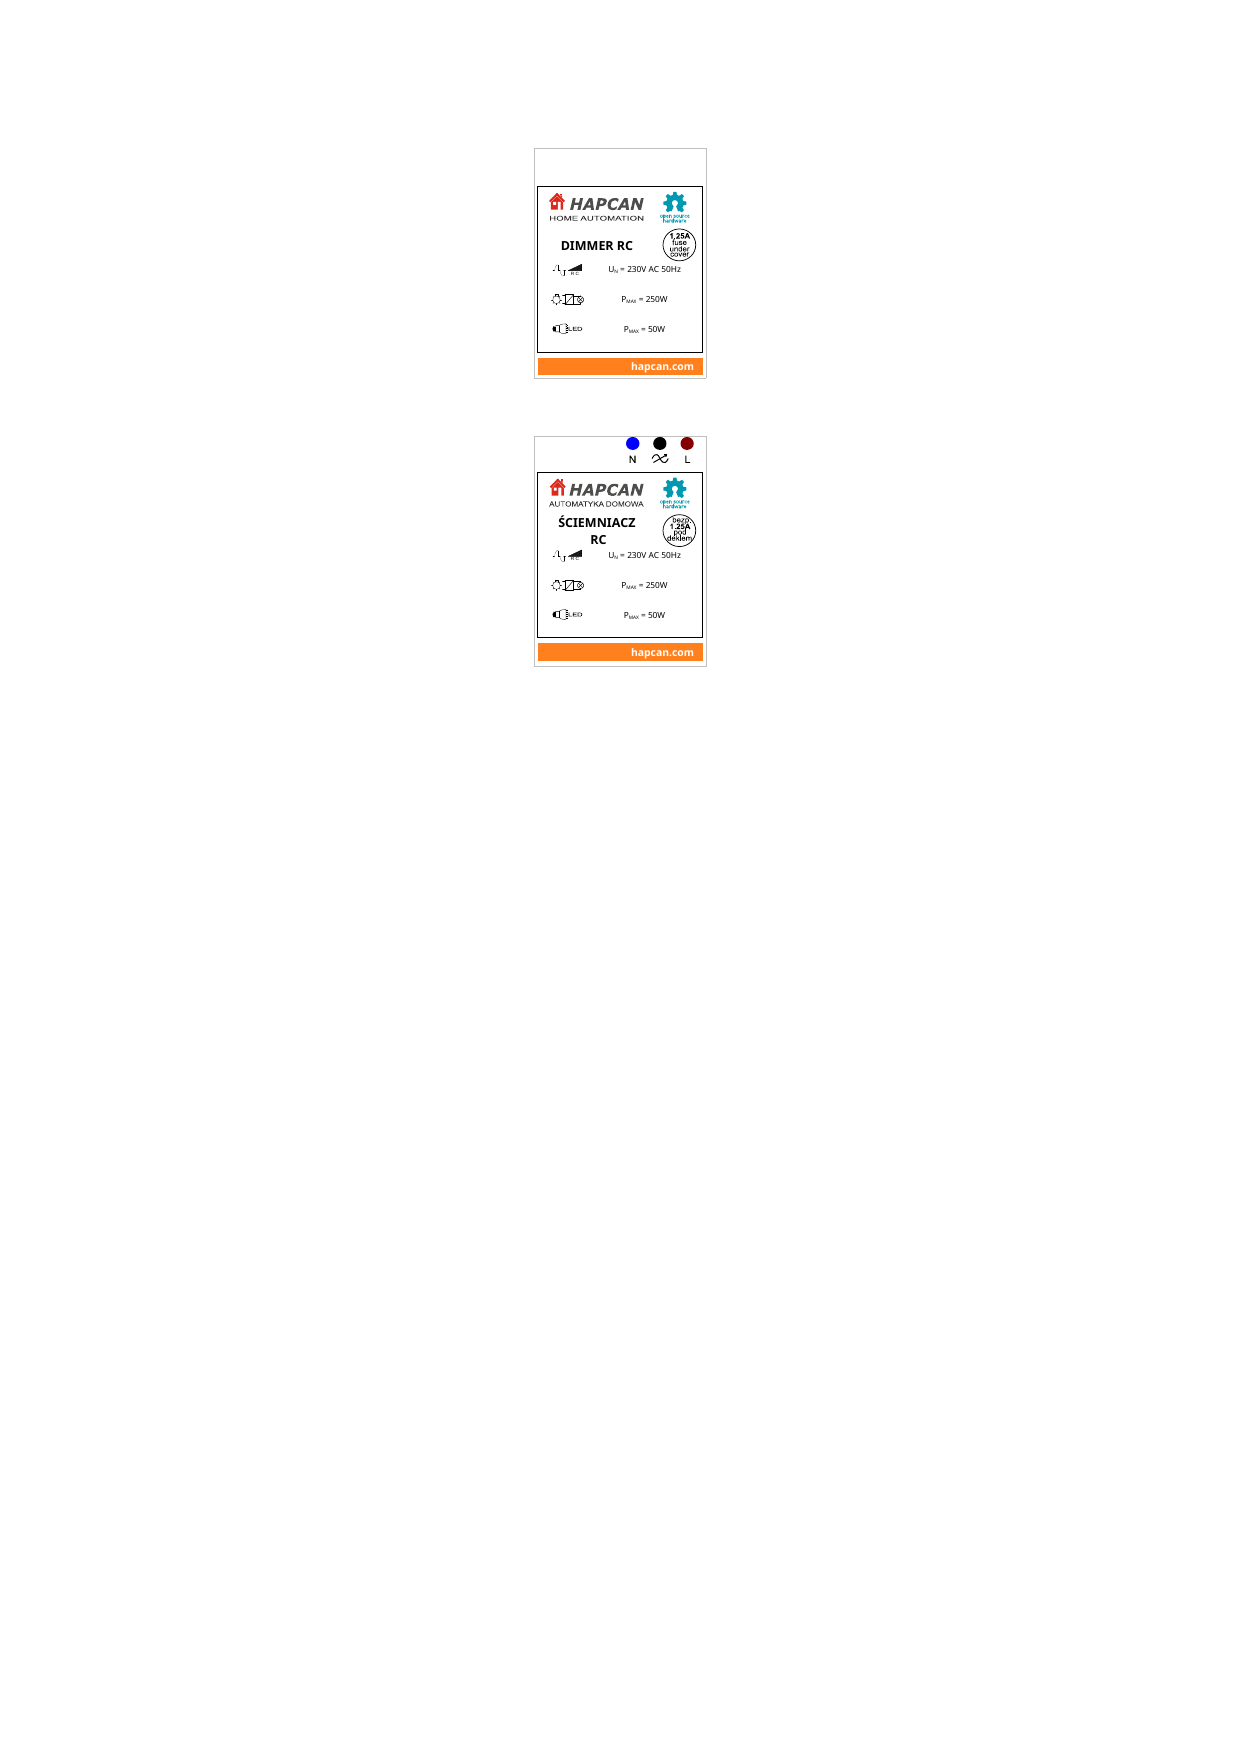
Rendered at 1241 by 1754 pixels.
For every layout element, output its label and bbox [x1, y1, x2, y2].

table_header [535, 149, 706, 378]
table_header [535, 437, 706, 666]
